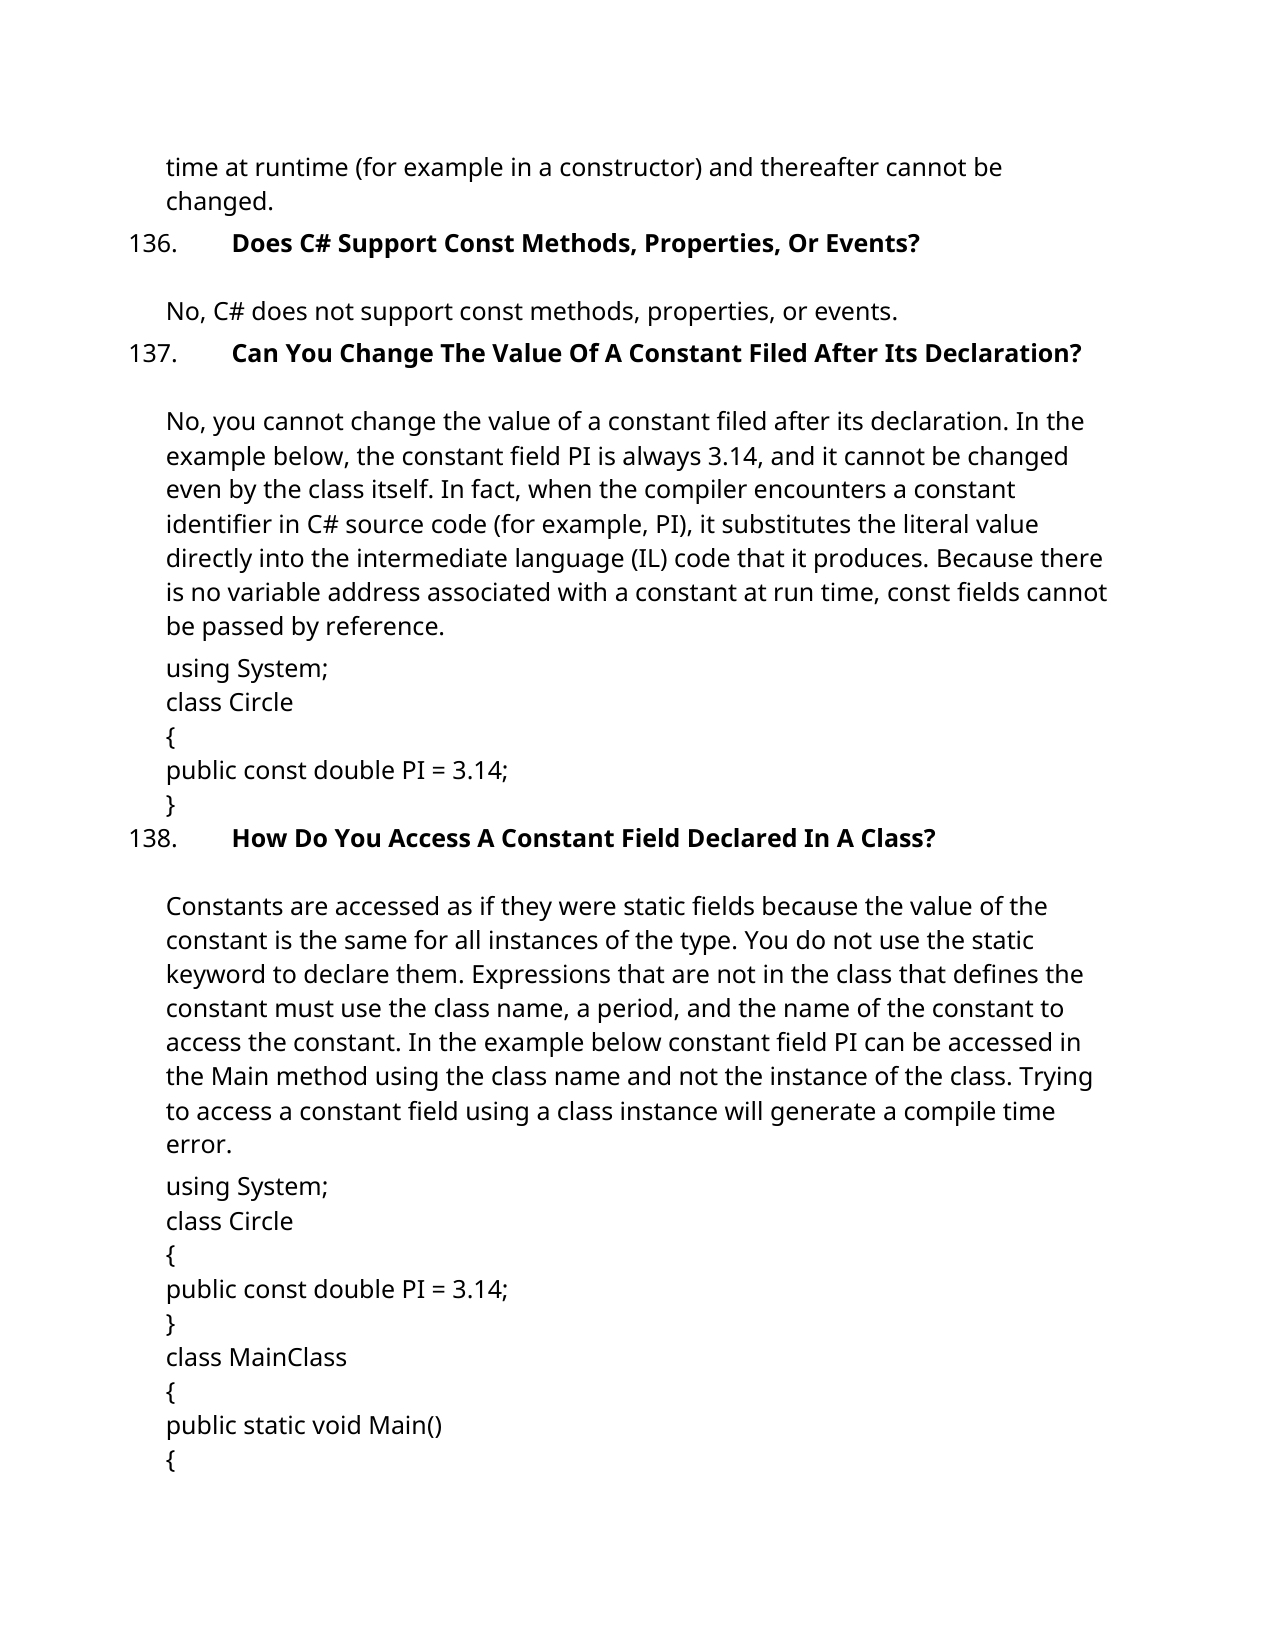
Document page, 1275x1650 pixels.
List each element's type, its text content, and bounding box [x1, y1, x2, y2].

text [166, 150, 1109, 218]
list How Do You Access A Constant Field Declared In A Class? [128, 821, 1109, 855]
text No, you cannot change the value of a constant filed after its declaration. In the example below, the constant field PI is always 3.14, and it cannot be changed even by the class itself. In fact, when the compiler encounters a constant identifier in C# source code (for example, PI), it substitutes the literal value directly into the intermediate language (IL) code that it produces. Because there is no variable address associated with a constant at run time, const fields cannot be passed by reference. [166, 404, 1109, 642]
list Does C# Support Const Methods, Properties, Or Events? [128, 226, 1109, 260]
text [166, 1169, 1109, 1476]
list Can You Change The Value Of A Constant Filed After Its Declaration? [128, 336, 1109, 370]
text No, C# does not support const methods, properties, or events. [166, 294, 1109, 328]
text using System; class Circle { public const double PI = 3.14; } [166, 650, 1109, 821]
text Constants are accessed as if they were static fields because the value of the constant is the same for all instances of the type. You do not use the static keyword to declare them. Expressions that are not in the class that defines the constant must use the class name, a period, and the name of the constant to access the constant. In the example below constant field PI can be accessed in the Main method using the class name and not the instance of the class. Trying to access a constant field using a class instance will generate a compile time error. [166, 889, 1109, 1161]
